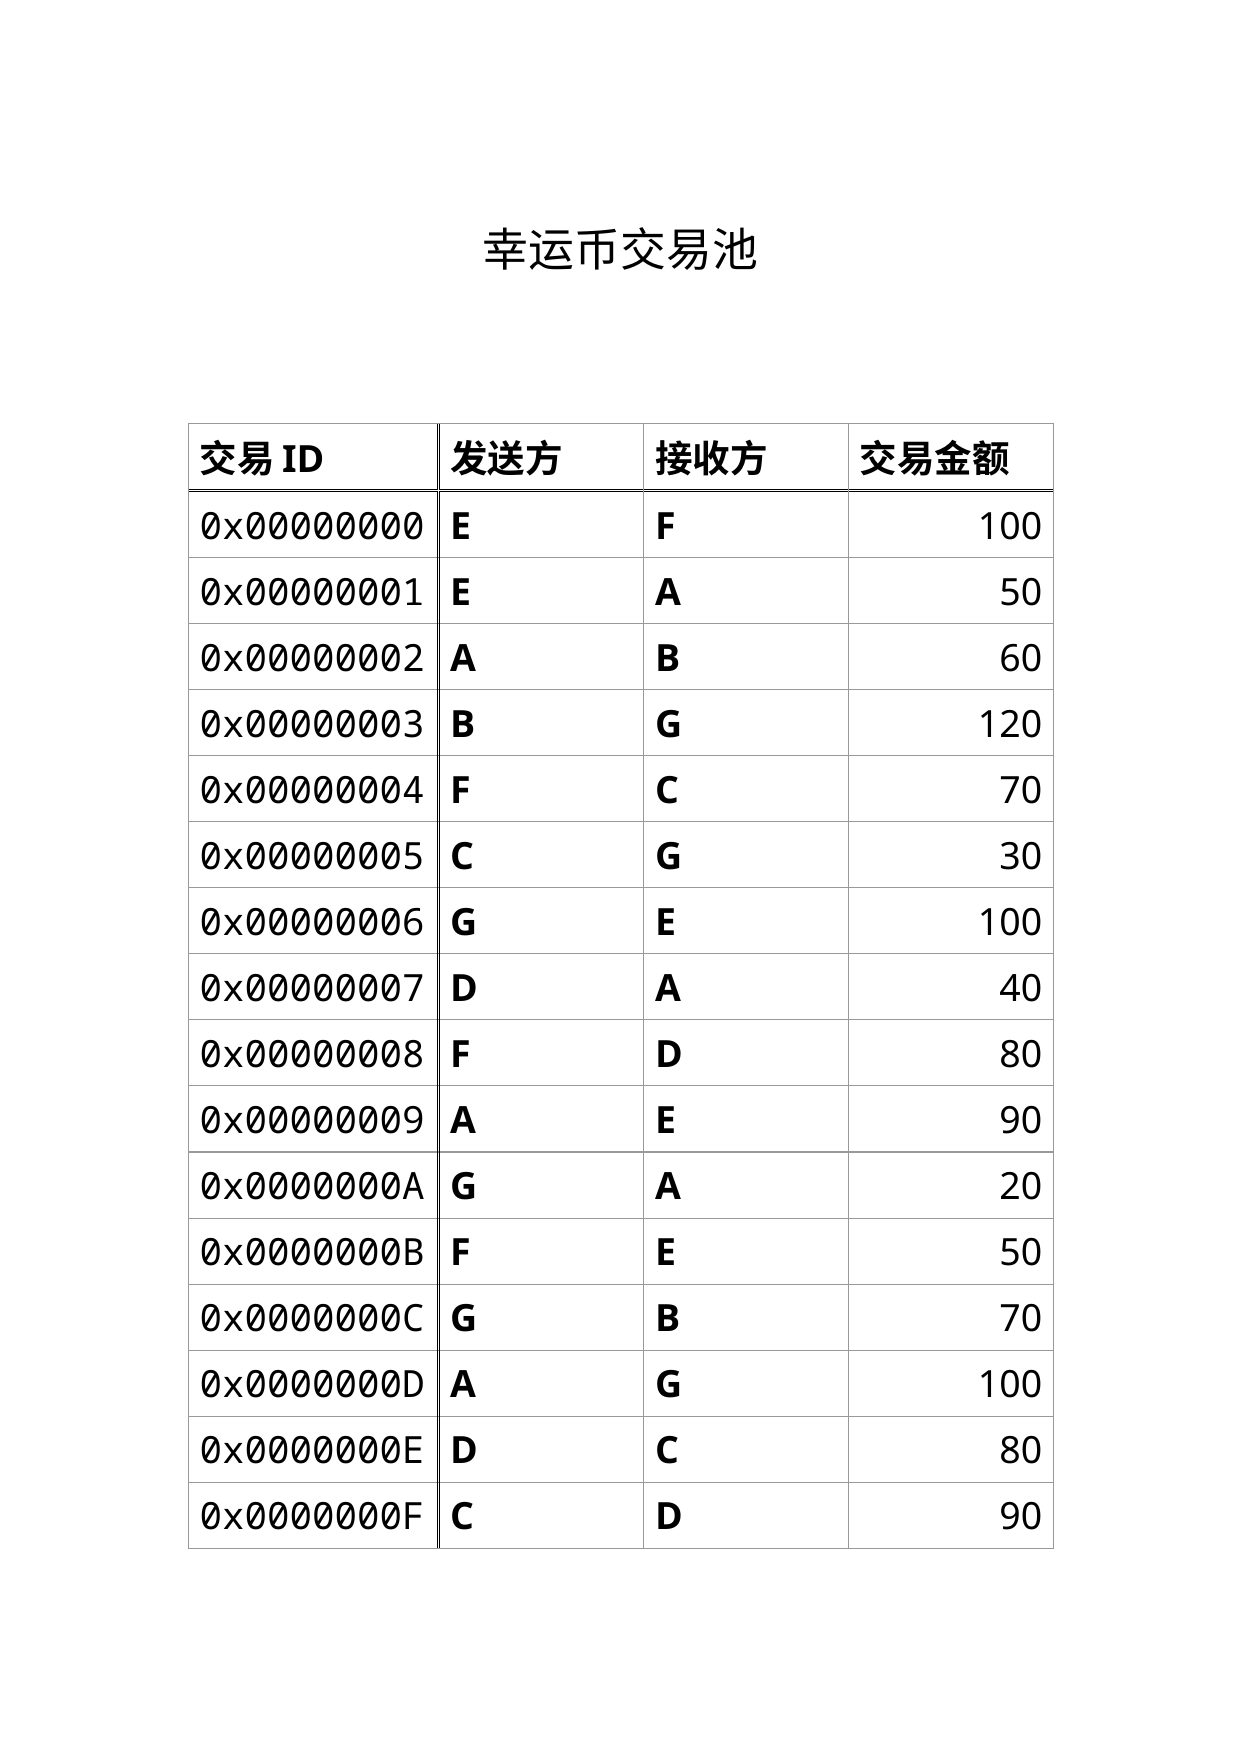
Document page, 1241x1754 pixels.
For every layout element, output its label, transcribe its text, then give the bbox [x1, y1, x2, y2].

table_cell E [644, 1086, 848, 1151]
table_cell 0x00000003 [189, 690, 437, 755]
table_cell 0x00000009 [189, 1086, 437, 1151]
table_cell 20 [849, 1153, 1053, 1217]
table_cell 0x0000000C [189, 1285, 437, 1349]
table_cell A [644, 1153, 848, 1217]
table_cell E [440, 492, 643, 557]
table_cell G [440, 1285, 643, 1349]
table_cell 70 [849, 756, 1053, 821]
table_cell 0x0000000E [189, 1417, 437, 1482]
table_cell G [644, 690, 848, 755]
table_header 接收方 [644, 424, 848, 489]
table_cell C [644, 1417, 848, 1482]
table_cell 0x00000004 [189, 756, 437, 821]
table_cell A [440, 1086, 643, 1151]
table_cell A [644, 954, 848, 1019]
table_cell G [644, 1351, 848, 1416]
table_cell B [644, 1285, 848, 1349]
table_cell B [440, 690, 643, 755]
table_cell 100 [849, 1351, 1053, 1416]
table_header 发送方 [440, 424, 643, 489]
table_cell E [644, 888, 848, 953]
table_cell E [440, 558, 643, 623]
table_cell 0x00000008 [189, 1020, 437, 1085]
table_cell D [440, 1417, 643, 1482]
table_cell 80 [849, 1417, 1053, 1482]
table_cell 90 [849, 1086, 1053, 1151]
table_cell 0x00000002 [189, 624, 437, 689]
table_cell 40 [849, 954, 1053, 1019]
table_cell F [440, 756, 643, 821]
table_cell C [440, 1483, 643, 1548]
table_cell C [440, 822, 643, 887]
table_cell A [440, 624, 643, 689]
table_cell 0x00000006 [189, 888, 437, 953]
subtitle 幸运币交易池 [187, 197, 1053, 295]
table_cell G [440, 888, 643, 953]
table_cell F [440, 1020, 643, 1085]
table_cell 70 [849, 1285, 1053, 1349]
table_cell 30 [849, 822, 1053, 887]
table_cell 0x0000000B [189, 1219, 437, 1283]
table_cell 80 [849, 1020, 1053, 1085]
table_cell G [440, 1153, 643, 1217]
table_header 交易金额 [849, 424, 1053, 489]
table_cell B [644, 624, 848, 689]
table_cell 0x0000000F [189, 1483, 437, 1548]
table_cell D [440, 954, 643, 1019]
table_cell 60 [849, 624, 1053, 689]
table_cell 0x0000000A [189, 1153, 437, 1217]
table_cell D [644, 1020, 848, 1085]
table_cell 50 [849, 1219, 1053, 1283]
table_cell D [644, 1483, 848, 1548]
table_cell 100 [849, 492, 1053, 557]
table_cell A [440, 1351, 643, 1416]
table_cell 100 [849, 888, 1053, 953]
table_cell 0x00000007 [189, 954, 437, 1019]
table_cell F [644, 492, 848, 557]
table_cell C [644, 756, 848, 821]
table_cell 0x00000000 [189, 492, 437, 557]
table_cell 0x00000005 [189, 822, 437, 887]
table_cell G [644, 822, 848, 887]
table_header 交易ID [189, 424, 437, 489]
table_cell 50 [849, 558, 1053, 623]
table_cell 0x00000001 [189, 558, 437, 623]
table_cell 0x0000000D [189, 1351, 437, 1416]
table_cell 90 [849, 1483, 1053, 1548]
table_cell 120 [849, 690, 1053, 755]
table_cell F [440, 1219, 643, 1283]
table_cell A [644, 558, 848, 623]
table_cell E [644, 1219, 848, 1283]
